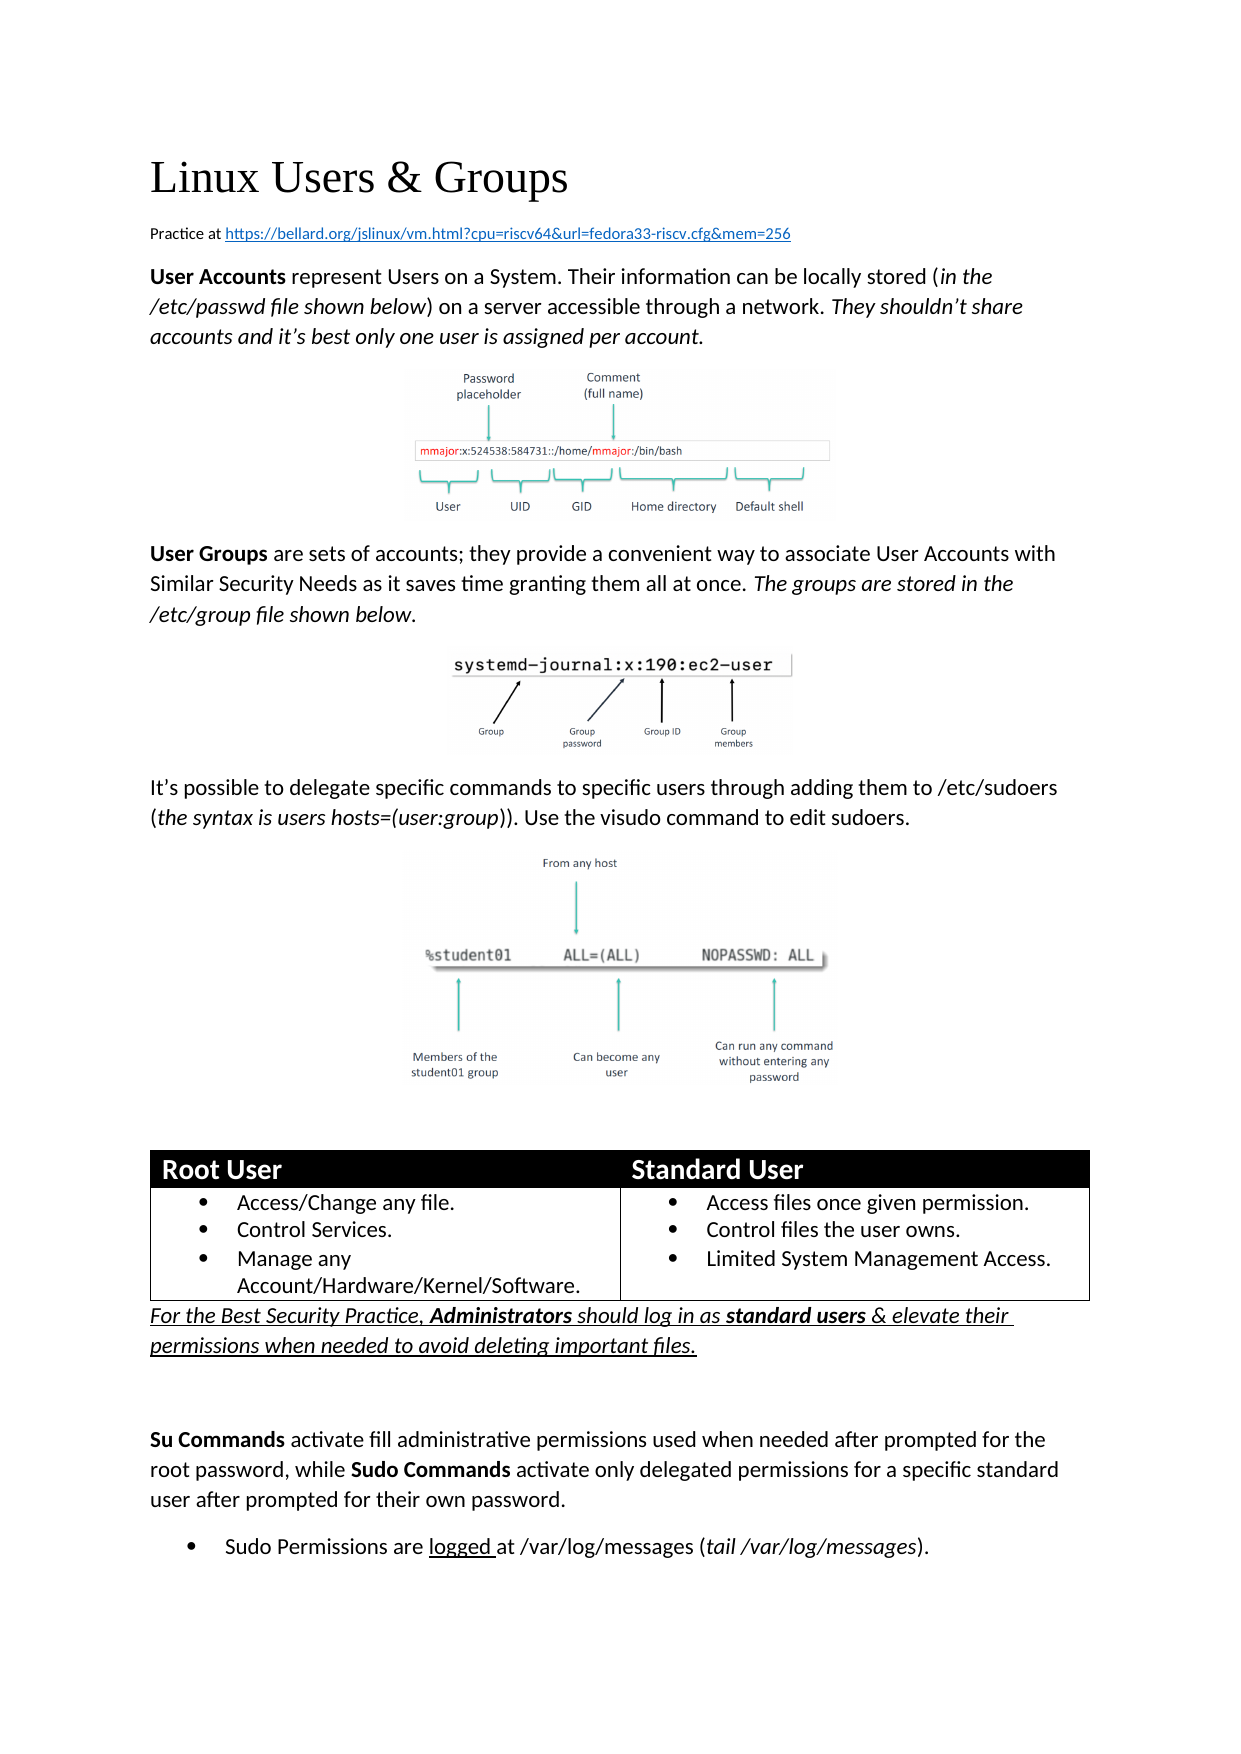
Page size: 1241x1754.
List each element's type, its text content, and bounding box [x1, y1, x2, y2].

picture [404, 369, 836, 521]
text It’s possible to delegate specific commands to specific users through adding them to /etc/sudoers (the syntax is users hosts=(user:group)). Use the visudo command to edit sudoers. [150, 773, 1090, 831]
table_header Root User [151, 1151, 620, 1187]
picture [402, 850, 839, 1085]
text Linux Users & Groups [150, 150, 1090, 203]
picture [447, 646, 794, 755]
table_cell Access/Change any file. Control Services. Manage any Account/Hardware/Kernel/Software. [151, 1188, 620, 1300]
text Practice at https://bellard.org/jslinux/vm.html?cpu=riscv64&url=fedora33-riscv.cfg&mem=256 [150, 223, 1090, 244]
table_cell Access files once given permission. Control files the user owns. Limited System Management Access. [621, 1188, 1089, 1300]
text User Groups are sets of accounts; they provide a convenient way to associate User Accounts with Similar Security Needs as it saves time granting them all at once. The groups are stored in the /etc/group file shown below. [150, 539, 1090, 628]
list Sudo Permissions are logged at /var/log/messages (tail /var/log/messages). [187, 1532, 1090, 1560]
text User Accounts represent Users on a System. Their information can be locally stored (in the /etc/passwd file shown below) on a server accessible through a network. They shouldn’t share accounts and it’s best only one user is assigned per account. [150, 262, 1090, 351]
text Su Commands activate fill administrative permissions used when needed after prompted for the root password, while Sudo Commands activate only delegated permissions for a specific standard user after prompted for their own password. [150, 1425, 1090, 1513]
text For the Best Security Practice, Administrators should log in as standard users & elevate their permissions when needed to avoid deleting important files. [150, 1301, 1090, 1359]
table_header Standard User [621, 1151, 1089, 1187]
